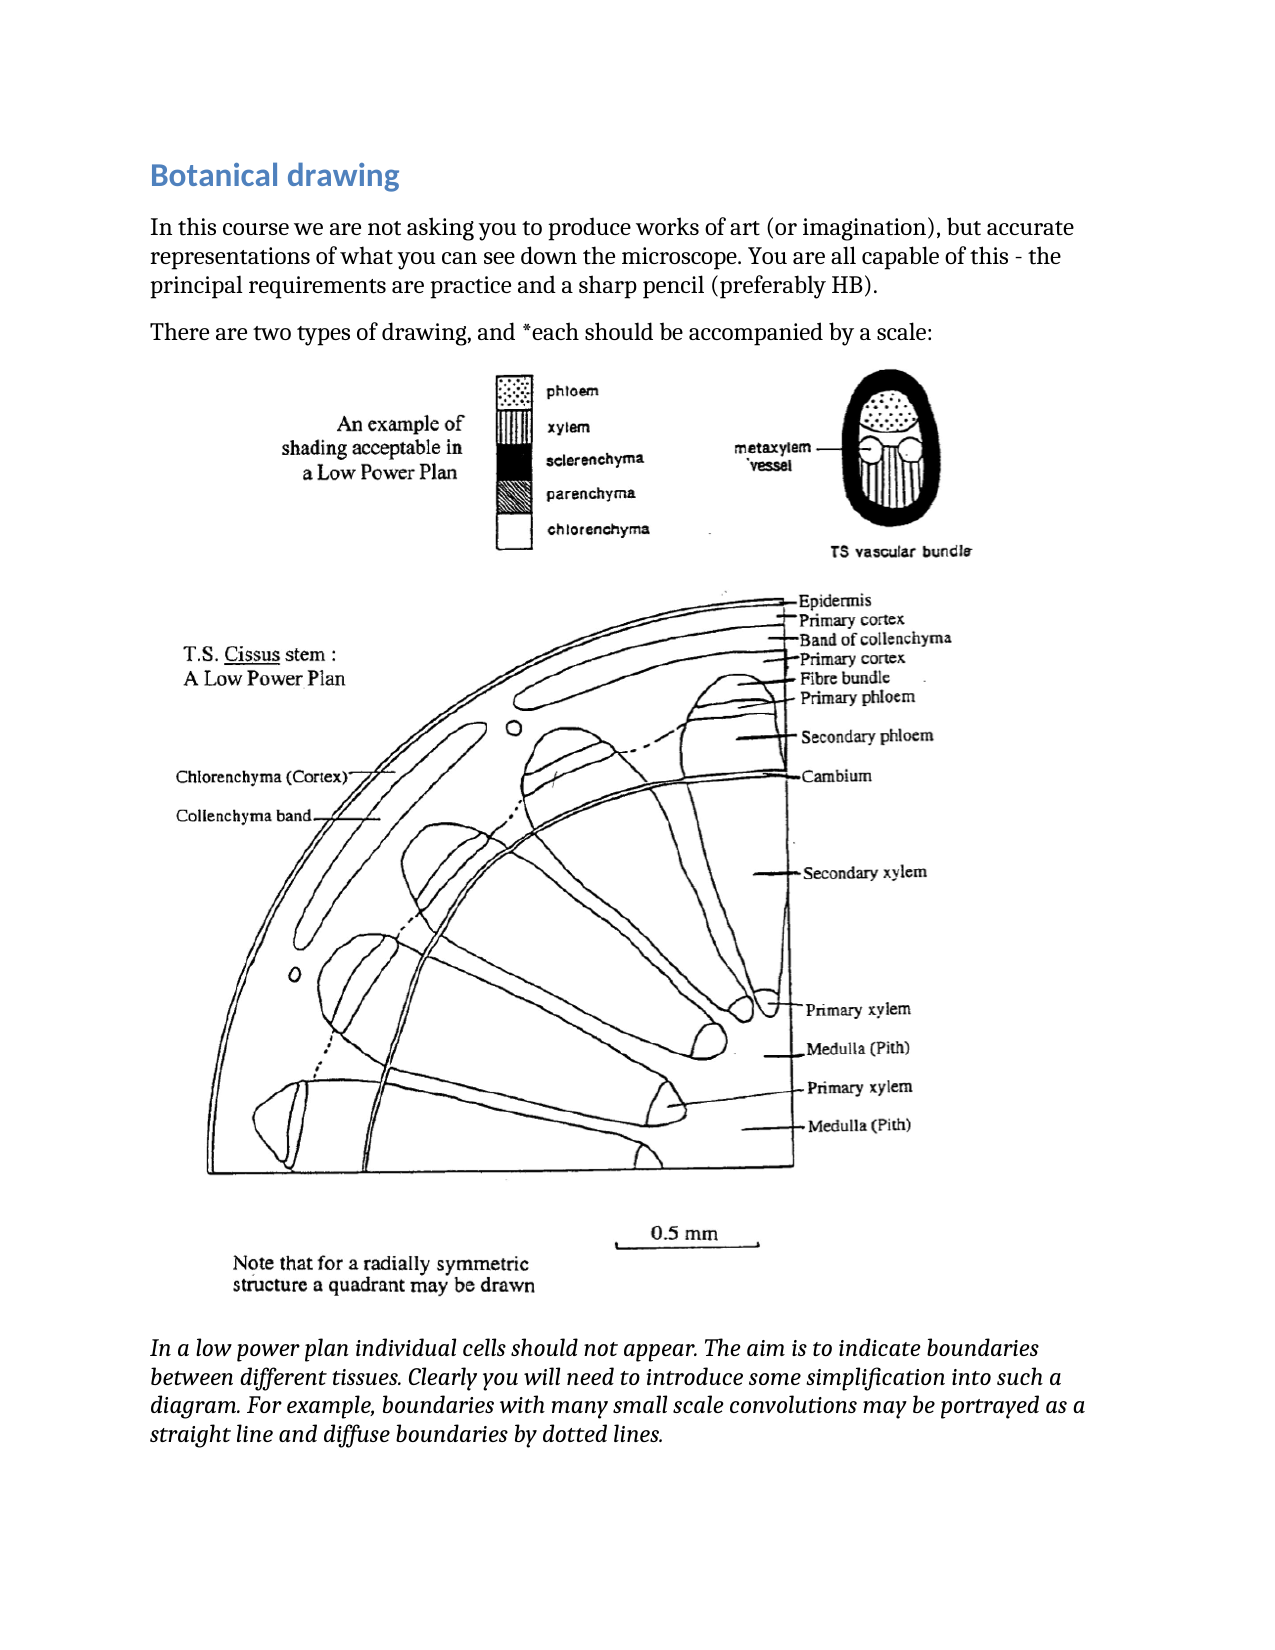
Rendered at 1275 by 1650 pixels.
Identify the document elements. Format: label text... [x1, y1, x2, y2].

text In a low power plan individual cells should not appear. The aim is to indicate boundaries between different tissues. Clearly you will need to introduce some simplification into such a diagram. For example, boundaries with many small scale convolutions may be portrayed as a straight line and diffuse boundaries by dotted lines. [150, 1334, 1125, 1449]
picture [150, 365, 1043, 1315]
text There are two types of drawing, and *each should be accompanied by a scale: [150, 318, 1125, 347]
text In this course we are not asking you to produce works of art (or imagination), but accurate representations of what you can see down the microscope. You are all capable of this - the principal requirements are practice and a sharp pencil (preferably HB). [150, 213, 1125, 299]
subtitle Botanical drawing [150, 154, 1125, 194]
